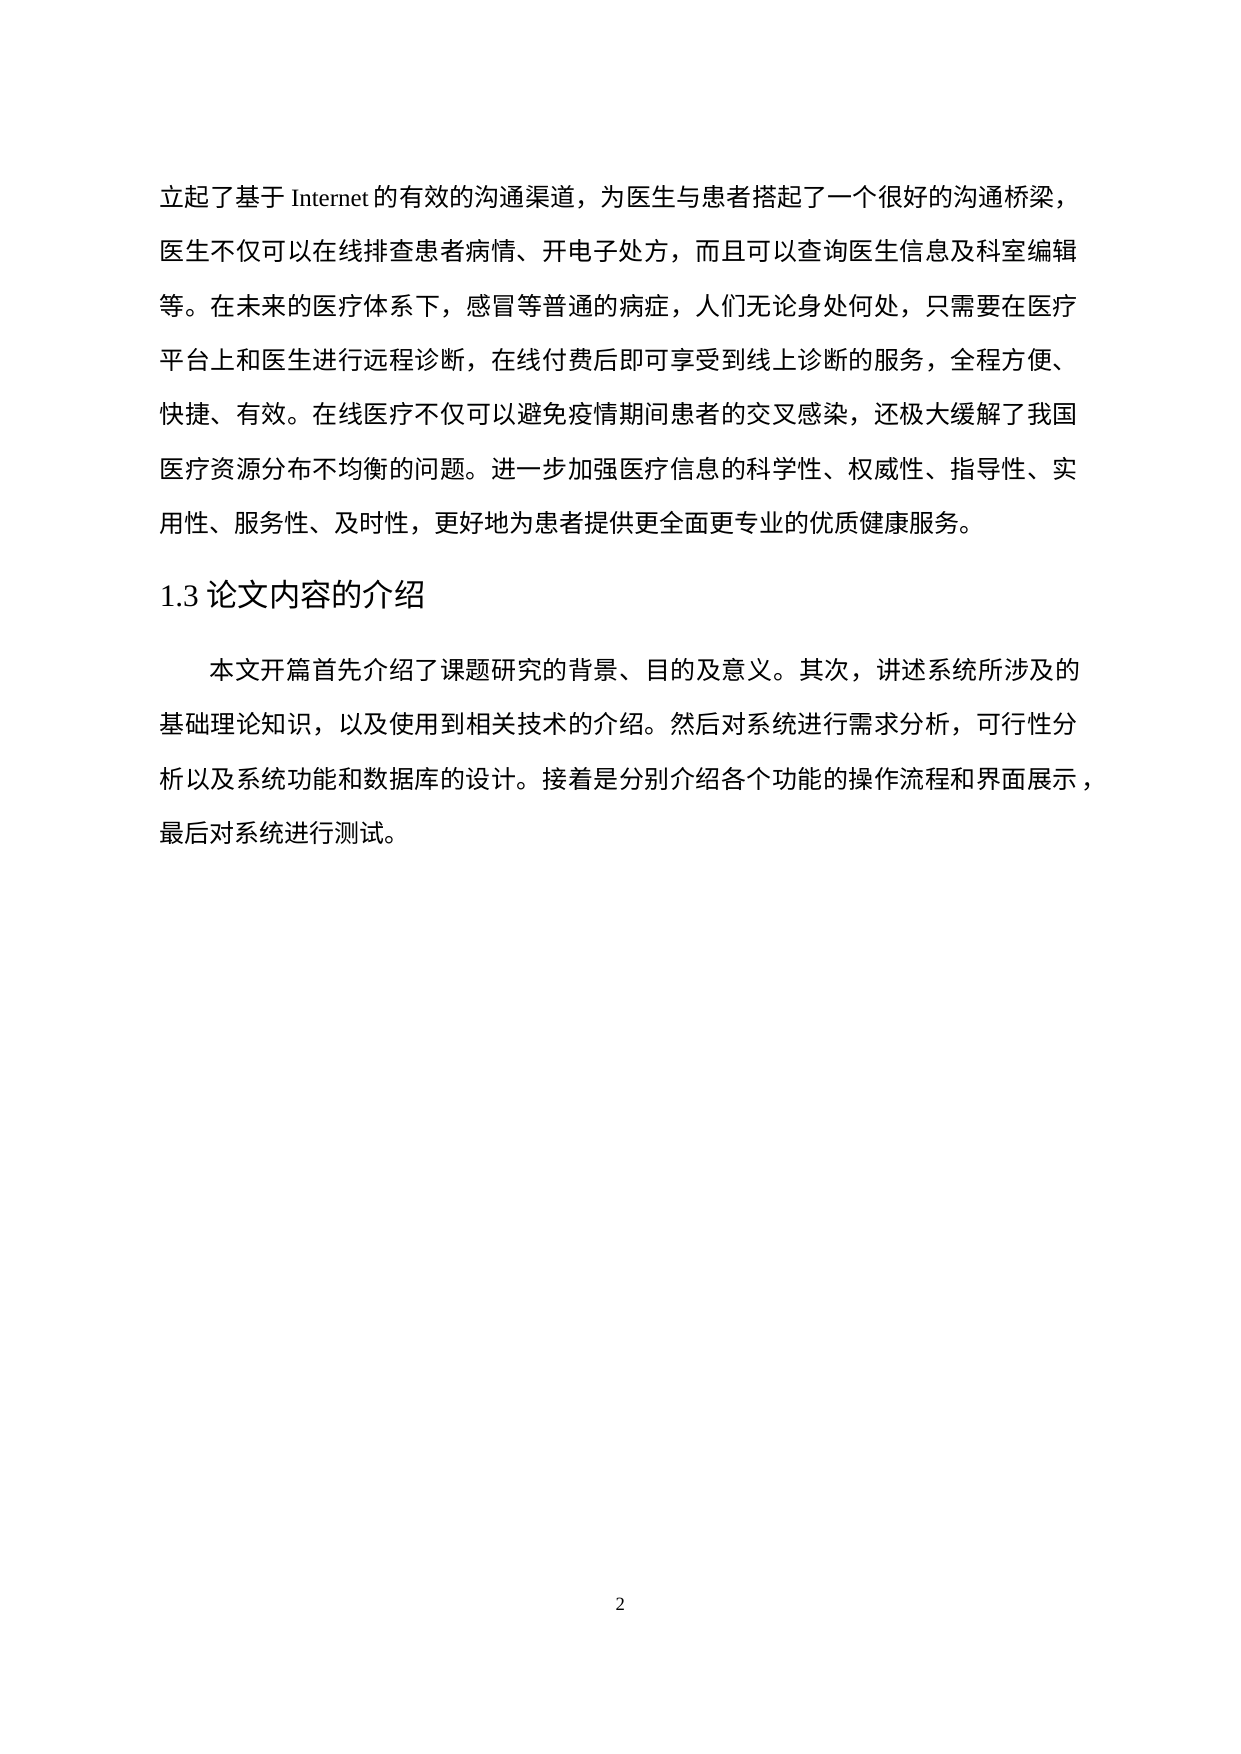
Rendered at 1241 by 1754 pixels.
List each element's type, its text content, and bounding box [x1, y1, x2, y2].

text 本文开篇首先介绍了课题研究的背景、目的及意义。其次，讲述系统所涉及的基础理论知识，以及使用到相关技术的介绍。然后对系统进行需求分析，可行性分析以及系统功能和数据库的设计。接着是分别介绍各个功能的操作流程和界面展示，最后对系统进行测试。 [159, 651, 1081, 850]
subtitle 1.3 论文内容的介绍 [159, 570, 1081, 616]
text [159, 177, 1081, 540]
